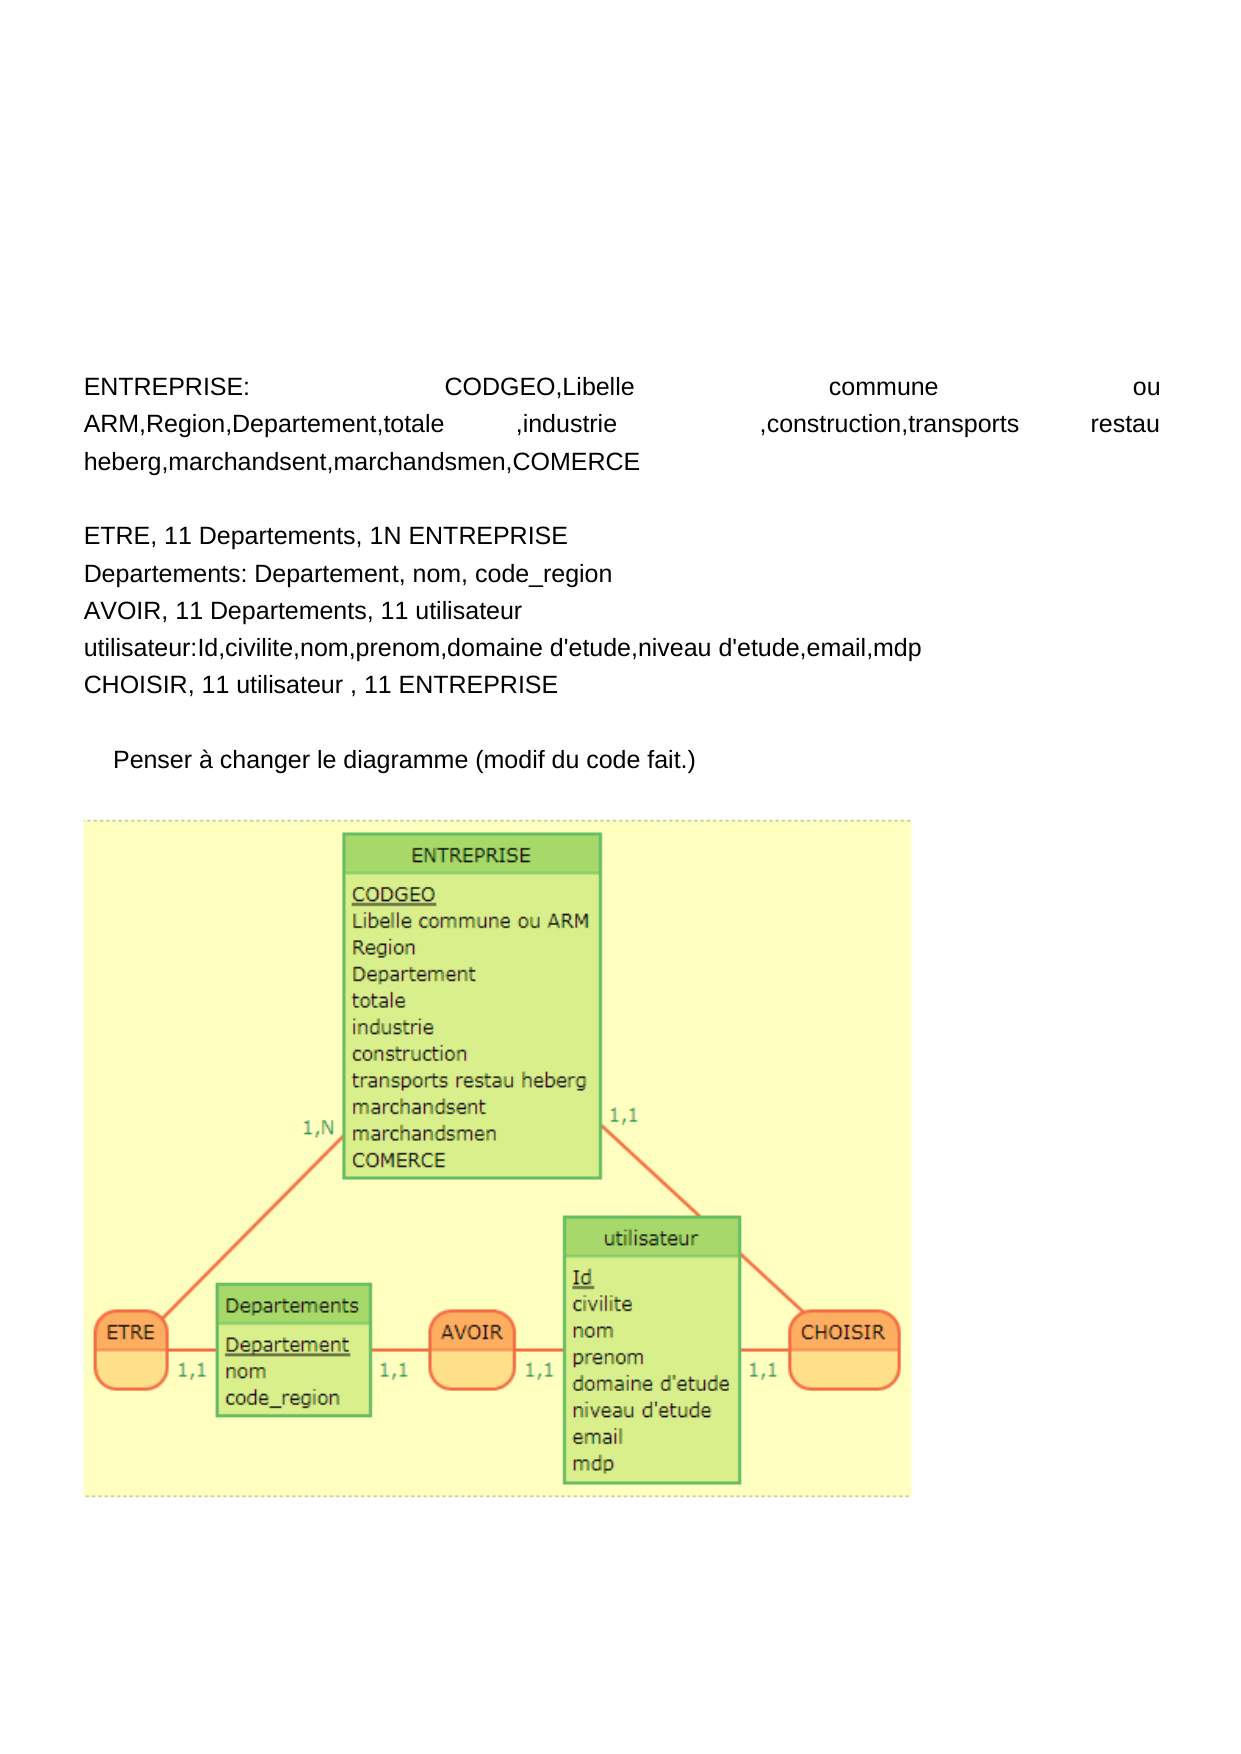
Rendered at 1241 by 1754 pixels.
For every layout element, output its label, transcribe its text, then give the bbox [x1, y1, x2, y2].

text utilisateur:Id,civilite,nom,prenom,domaine d'etude,niveau d'etude,email,mdp [83, 633, 1161, 662]
text Penser à changer le diagramme (modif du code fait.) [113, 745, 1161, 774]
picture [83, 814, 912, 1502]
text AVOIR, 11 Departements, 11 utilisateur [83, 596, 1161, 624]
text ETRE, 11 Departements, 1N ENTREPRISE [83, 521, 1161, 550]
text ENTREPRISE: CODGEO,Libelle commune ou ARM,Region,Departement,totale ,industrie ,construction,transports restau heberg,marchandsent,marchandsmen,COMERCE [83, 372, 1161, 475]
text Departements: Departement, nom, code_region [83, 558, 1161, 587]
text CHOISIR, 11 utilisateur , 11 ENTREPRISE [83, 670, 1161, 699]
